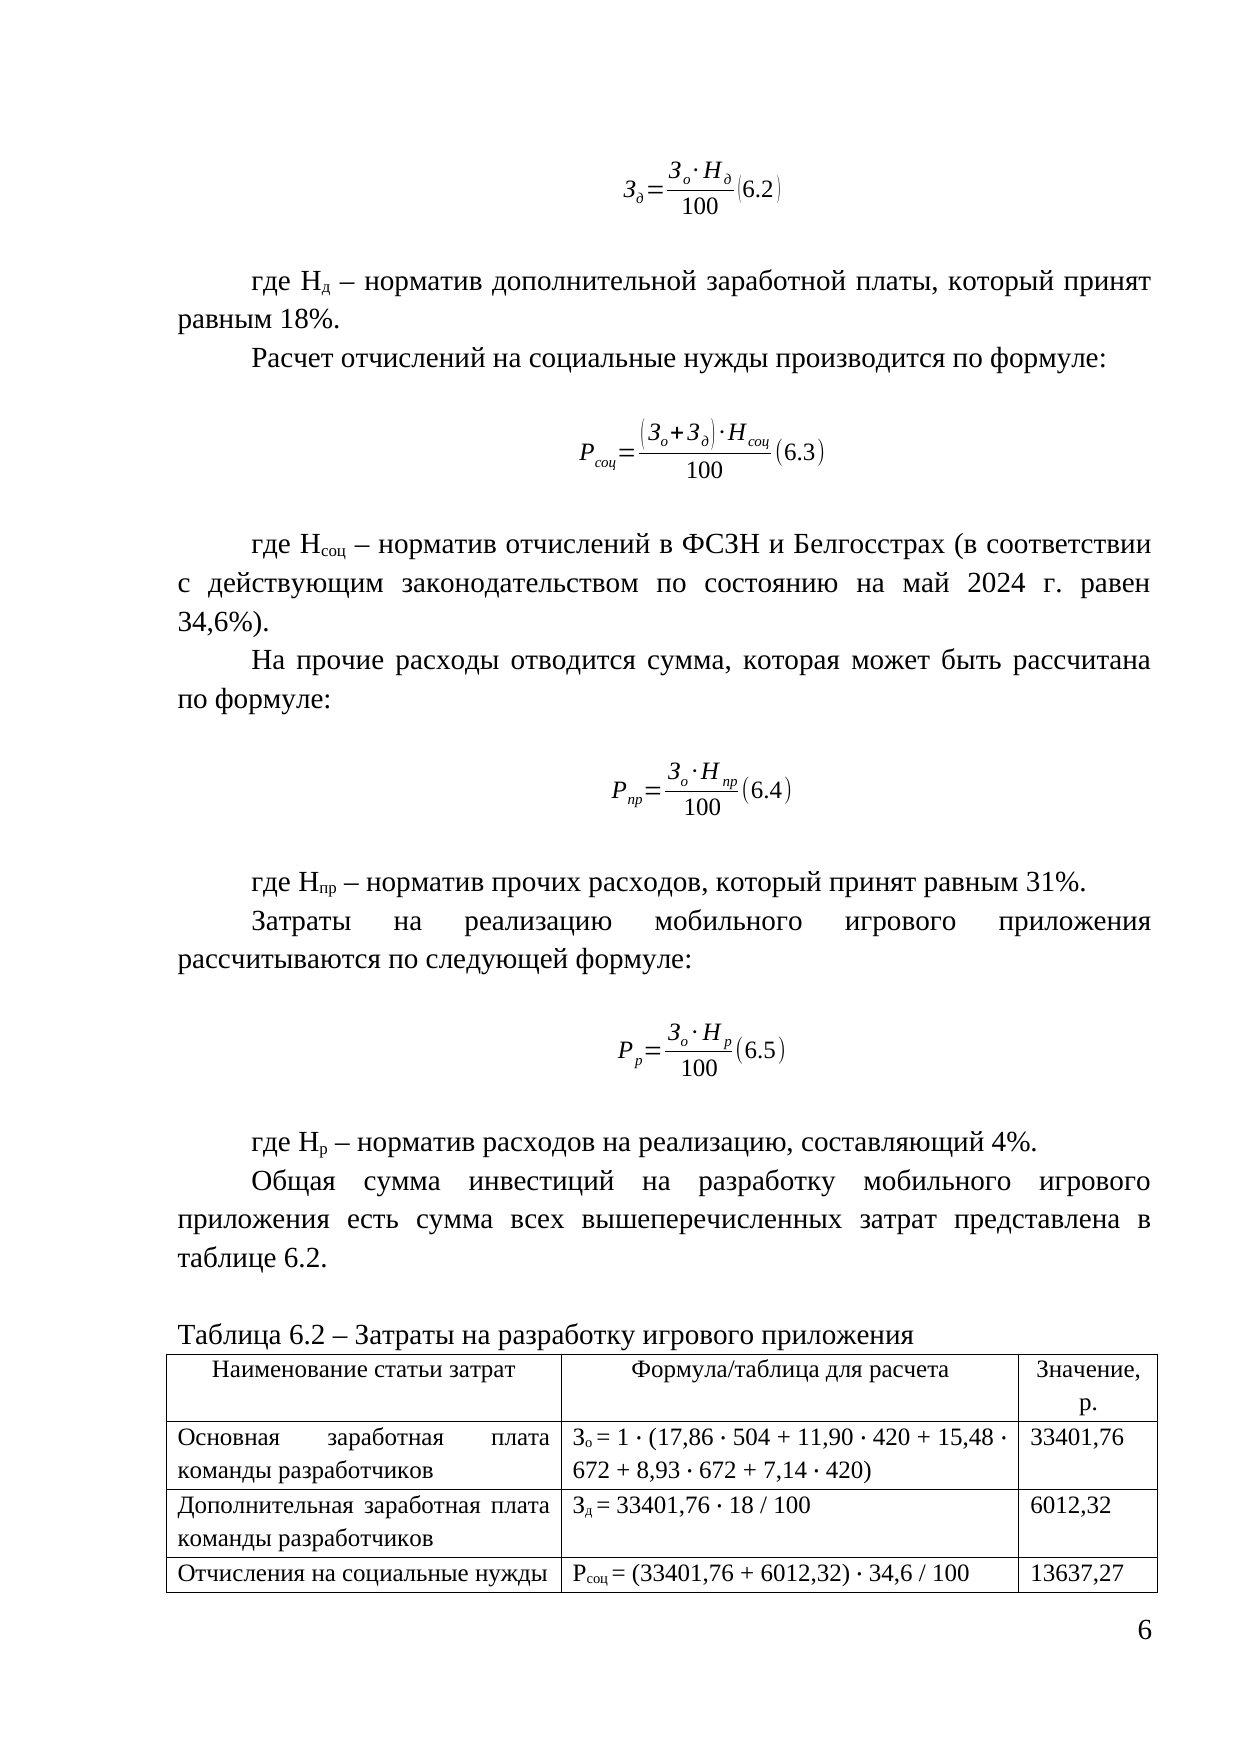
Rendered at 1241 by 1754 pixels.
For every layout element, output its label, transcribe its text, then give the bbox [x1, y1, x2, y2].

table_cell Дополнительная заработная плата команды разработчиков [167, 1490, 561, 1557]
table_cell Рсоц = (33401,76 + 6012,32) ‧ 34,6 / 100 [562, 1558, 1018, 1592]
table_header Формула/таблица для расчета [562, 1355, 1018, 1421]
text где Нсоц – норматив отчислений в ФСЗН и Белгосстрах (в соответствии с действующим законодательством по состоянию на май 2024 г. равен 34,6%). [177, 527, 1152, 637]
table_cell Отчисления на социальные нужды [167, 1558, 561, 1592]
table_cell 13637,27 [1019, 1558, 1157, 1592]
table_header Наименование статьи затрат [167, 1355, 561, 1421]
table_cell 6012,32 [1019, 1490, 1157, 1557]
text Таблица 6.2 – Затраты на разработку игрового приложения [177, 1317, 1152, 1351]
text Затраты на реализацию мобильного игрового приложения рассчитываются по следующей формуле: [177, 903, 1152, 975]
text где Нд – норматив дополнительной заработной платы, который принят равным 18%. [177, 263, 1152, 335]
text На прочие расходы отводится сумма, которая может быть рассчитана по формуле: [177, 642, 1152, 714]
table_header Значение, р. [1019, 1355, 1157, 1421]
text где Нр – норматив расходов на реализацию, составляющий 4%. [177, 1124, 1152, 1158]
table_cell Зд = 33401,76 ‧ 18 / 100 [562, 1490, 1018, 1557]
table_cell Зо = 1 ‧ (17,86 ‧ 504 + 11,90 ‧ 420 + 15,48 ‧ 672 + 8,93 ‧ 672 + 7,14 ‧ 420) [562, 1422, 1018, 1489]
text Расчет отчислений на социальные нужды производится по формуле: [177, 340, 1152, 373]
table_cell Основная заработная плата команды разработчиков [167, 1422, 561, 1489]
text где Нпр – норматив прочих расходов, который принят равным 31%. [177, 864, 1152, 898]
table_cell 33401,76 [1019, 1422, 1157, 1489]
text Общая сумма инвестиций на разработку мобильного игрового приложения есть сумма всех вышеперечисленных затрат представлена в таблице 6.2. [177, 1163, 1152, 1274]
